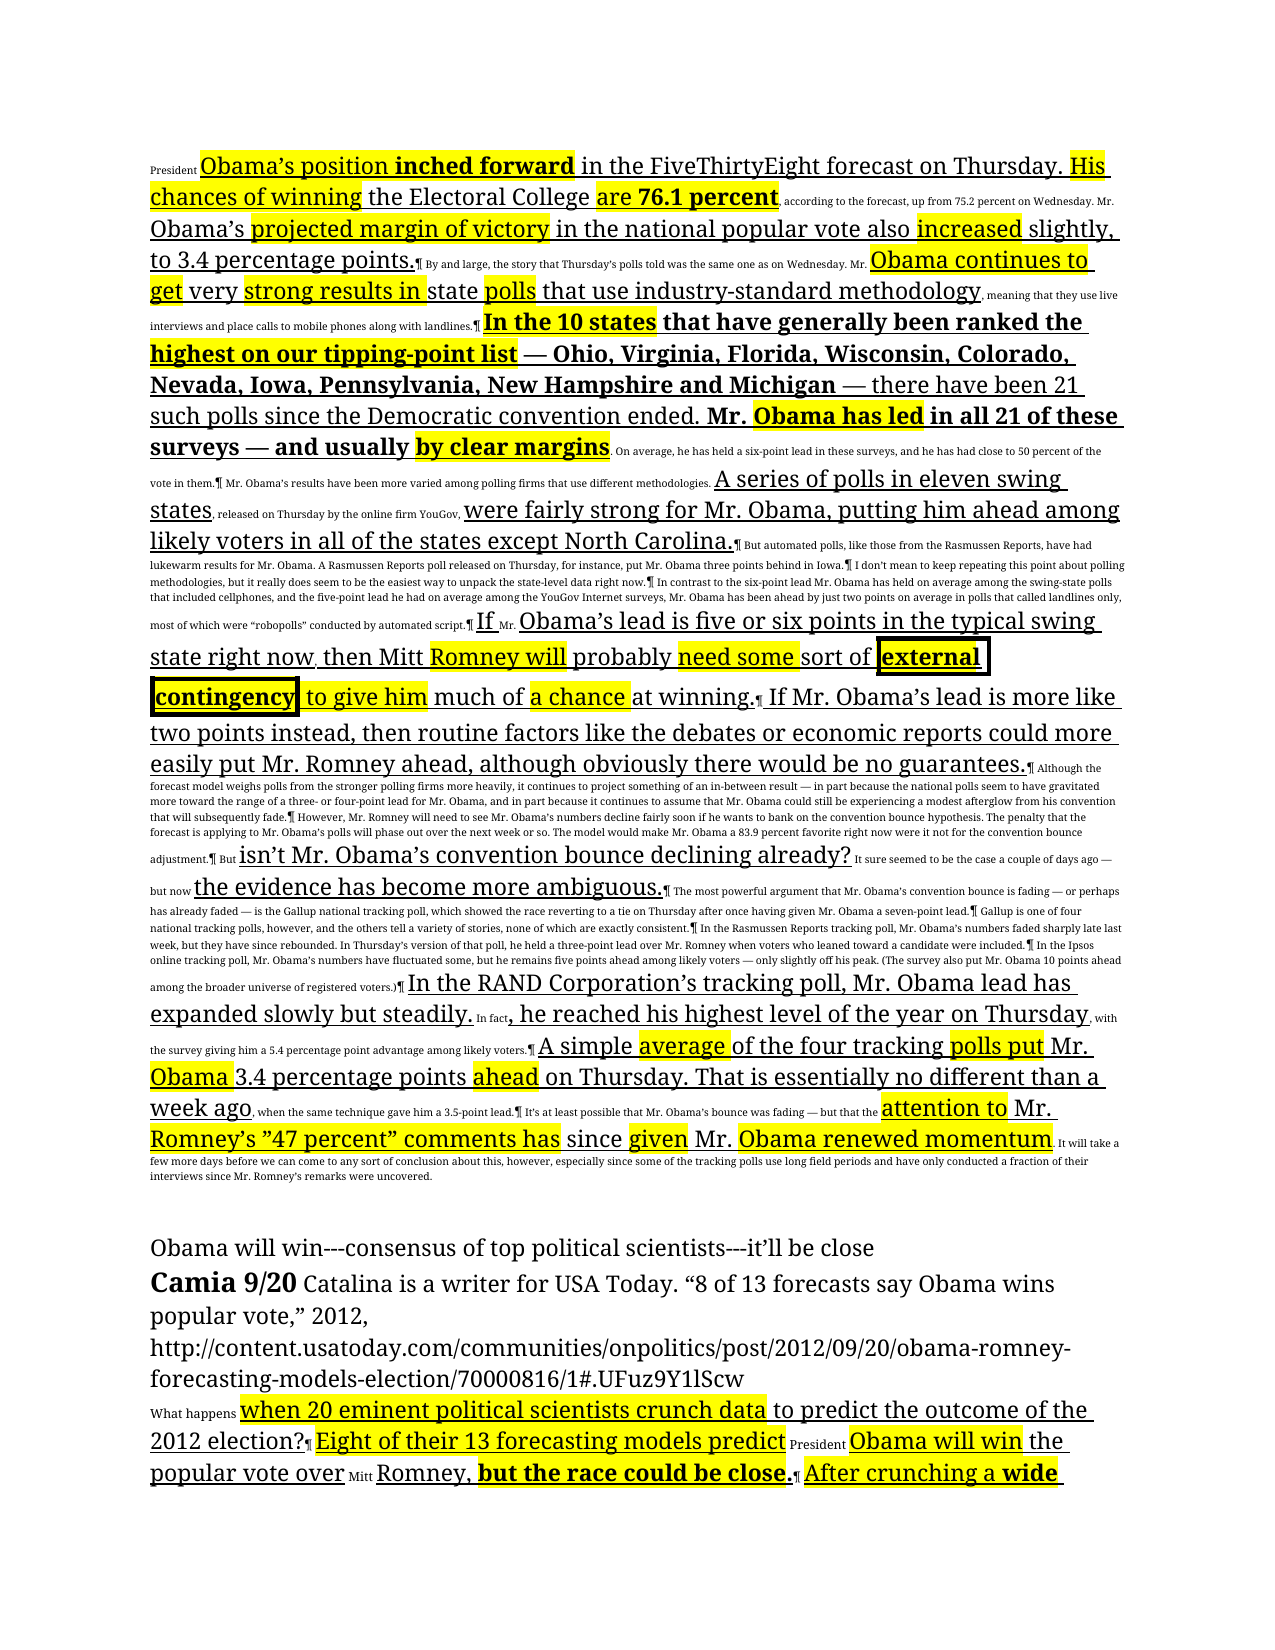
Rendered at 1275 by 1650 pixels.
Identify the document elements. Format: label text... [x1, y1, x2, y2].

subtitle Obama will win---consensus of top political scientists---it’ll be close [150, 1232, 1125, 1263]
text Camia 9/20 Catalina is a writer for USA Today. “8 of 13 forecasts say Obama wins popular vote,” 2012, http://content.usatoday.com/communities/onpolitics/post/2012/09/20/obama-romney-forecasting-models-election/70000816/1#.UFuz9Y1lScw [150, 1263, 1125, 1394]
text President Obama’s position inched forward in the FiveThirtyEight forecast on Thursday. His chances of winning the Electoral College are 76.1 percent, according to the forecast, up from 75.2 percent on Wednesday. Mr. Obama’s projected margin of victory in the national popular vote also increased slightly, to 3.4 percentage points.¶ By and large, the story that Thursday’s polls told was the same one as on Wednesday. Mr. Obama continues to get very strong results in state polls that use industry-standard methodology, meaning that they use live interviews and place calls to mobile phones along with landlines.¶ In the 10 states that have generally been ranked the highest on our tipping-point list — Ohio, Virginia, Florida, Wisconsin, Colorado, Nevada, Iowa, Pennsylvania, New Hampshire and Michigan — there have been 21 such polls since the Democratic convention ended. Mr. Obama has led in all 21 of these surveys — and usually by clear margins. On average, he has held a six-point lead in these surveys, and he has had close to 50 percent of the vote in them.¶ Mr. Obama’s results have been more varied among polling firms that use different methodologies. A series of polls in eleven swing states, released on Thursday by the online firm YouGov, were fairly strong for Mr. Obama, putting him ahead among likely voters in all of the states except North Carolina.¶ But automated polls, like those from the Rasmussen Reports, have had lukewarm results for Mr. Obama. A Rasmussen Reports poll released on Thursday, for instance, put Mr. Obama three points behind in Iowa.¶ I don’t mean to keep repeating this point about polling methodologies, but it really does seem to be the easiest way to unpack the state-level data right now.¶ In contrast to the six-point lead Mr. Obama has held on average among the swing-state polls that included cellphones, and the five-point lead he had on average among the YouGov Internet surveys, Mr. Obama has been ahead by just two points on average in polls that called landlines only, most of which were “robopolls” conducted by automated script.¶ If Mr. Obama’s lead is five or six points in the typical swing state right now, then Mitt Romney will probably need some sort of external contingency to give him much of a chance at winning.¶ If Mr. Obama’s lead is more like two points instead, then routine factors like the debates or economic reports could more easily put Mr. Romney ahead, although obviously there would be no guarantees.¶ Although the forecast model weighs polls from the stronger polling firms more heavily, it continues to project something of an in-between result — in part because the national polls seem to have gravitated more toward the range of a three- or four-point lead for Mr. Obama, and in part because it continues to assume that Mr. Obama could still be experiencing a modest afterglow from his convention that will subsequently fade.¶ However, Mr. Romney will need to see Mr. Obama’s numbers decline fairly soon if he wants to bank on the convention bounce hypothesis. The penalty that the forecast is applying to Mr. Obama’s polls will phase out over the next week or so. The model would make Mr. Obama a 83.9 percent favorite right now were it not for the convention bounce adjustment.¶ But isn’t Mr. Obama’s convention bounce declining already? It sure seemed to be the case a couple of days ago — but now the evidence has become more ambiguous.¶ The most powerful argument that Mr. Obama’s convention bounce is fading — or perhaps has already faded — is the Gallup national tracking poll, which showed the race reverting to a tie on Thursday after once having given Mr. Obama a seven-point lead.¶ Gallup is one of four national tracking polls, however, and the others tell a variety of stories, none of which are exactly consistent.¶ In the Rasmussen Reports tracking poll, Mr. Obama’s numbers faded sharply late last week, but they have since rebounded. In Thursday’s version of that poll, he held a three-point lead over Mr. Romney when voters who leaned toward a candidate were included.¶ In the Ipsos online tracking poll, Mr. Obama’s numbers have fluctuated some, but he remains five points ahead among likely voters — only slightly off his peak. (The survey also put Mr. Obama 10 points ahead among the broader universe of registered voters.)¶ In the RAND Corporation’s tracking poll, Mr. Obama lead has expanded slowly but steadily. In fact, he reached his highest level of the year on Thursday, with the survey giving him a 5.4 percentage point advantage among likely voters.¶ A simple average of the four tracking polls put Mr. Obama 3.4 percentage points ahead on Thursday. That is essentially no different than a week ago, when the same technique gave him a 3.5-point lead.¶ It’s at least possible that Mr. Obama’s bounce was fading — but that the attention to Mr. Romney’s ”47 percent” comments has since given Mr. Obama renewed momentum. It will take a few more days before we can come to any sort of conclusion about this, however, especially since some of the tracking polls use long field periods and have only conducted a fraction of their interviews since Mr. Romney’s remarks were uncovered. [150, 150, 1125, 1183]
